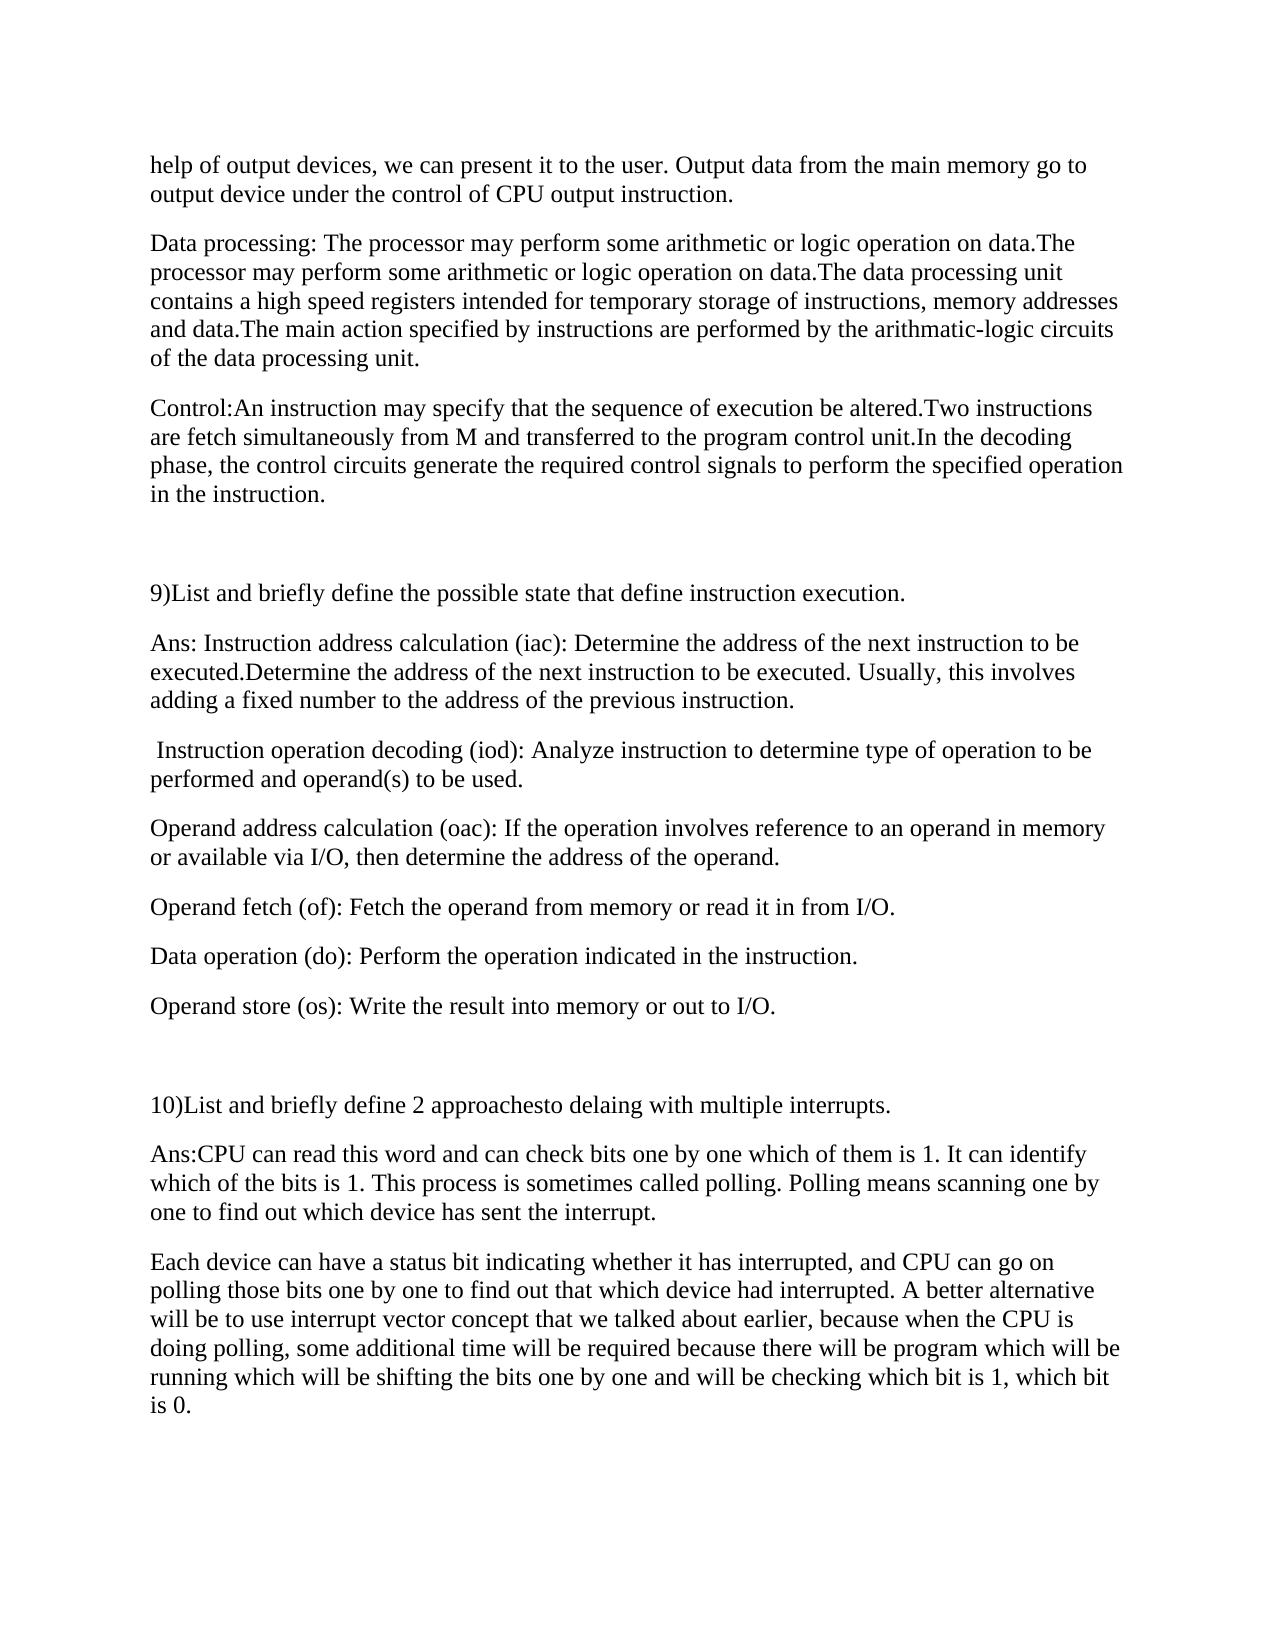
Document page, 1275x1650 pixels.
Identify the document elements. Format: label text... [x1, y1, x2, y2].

text Operand address calculation (oac): If the operation involves reference to an operand in memory or available via I/O, then determine the address of the operand. [150, 813, 1125, 871]
text Control:An instruction may specify that the sequence of execution be altered.Two instructions are fetch simultaneously from M and transferred to the program control unit.In the decoding phase, the control circuits generate the required control signals to perform the specified operation in the instruction. [150, 393, 1125, 508]
text Data operation (do): Perform the operation indicated in the instruction. [150, 941, 1125, 970]
text Ans: Instruction address calculation (iac): Determine the address of the next instruction to be executed.Determine the address of the next instruction to be executed. Usually, this involves adding a fixed number to the address of the previous instruction. [150, 628, 1125, 714]
text Operand fetch (of): Fetch the operand from memory or read it in from I/O. [150, 892, 1125, 920]
text Operand store (os): Write the result into memory or out to I/O. [150, 991, 1125, 1019]
text Each device can have a status bit indicating whether it has interrupted, and CPU can go on polling those bits one by one to find out that which device had interrupted. A better alternative will be to use interrupt vector concept that we talked about earlier, because when the CPU is doing polling, some additional time will be required because there will be program which will be running which will be shifting the bits one by one and will be checking which bit is 1, which bit is 0. [150, 1247, 1125, 1419]
text 9)List and briefly define the possible state that define instruction execution. [150, 578, 1125, 607]
text 10)List and briefly define 2 approachesto delaing with multiple interrupts. [150, 1090, 1125, 1119]
text Ans:CPU can read this word and can check bits one by one which of them is 1. It can identify which of the bits is 1. This process is sometimes called polling. Polling means scanning one by one to find out which device has sent the interrupt. [150, 1139, 1125, 1226]
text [150, 150, 1125, 207]
text Data processing: The processor may perform some arithmetic or logic operation on data.The processor may perform some arithmetic or logic operation on data.The data processing unit contains a high speed registers intended for temporary storage of instructions, memory addresses and data.The main action specified by instructions are performed by the arithmatic-logic circuits of the data processing unit. [150, 228, 1125, 372]
text Instruction operation decoding (iod): Analyze instruction to determine type of operation to be performed and operand(s) to be used. [150, 735, 1125, 792]
